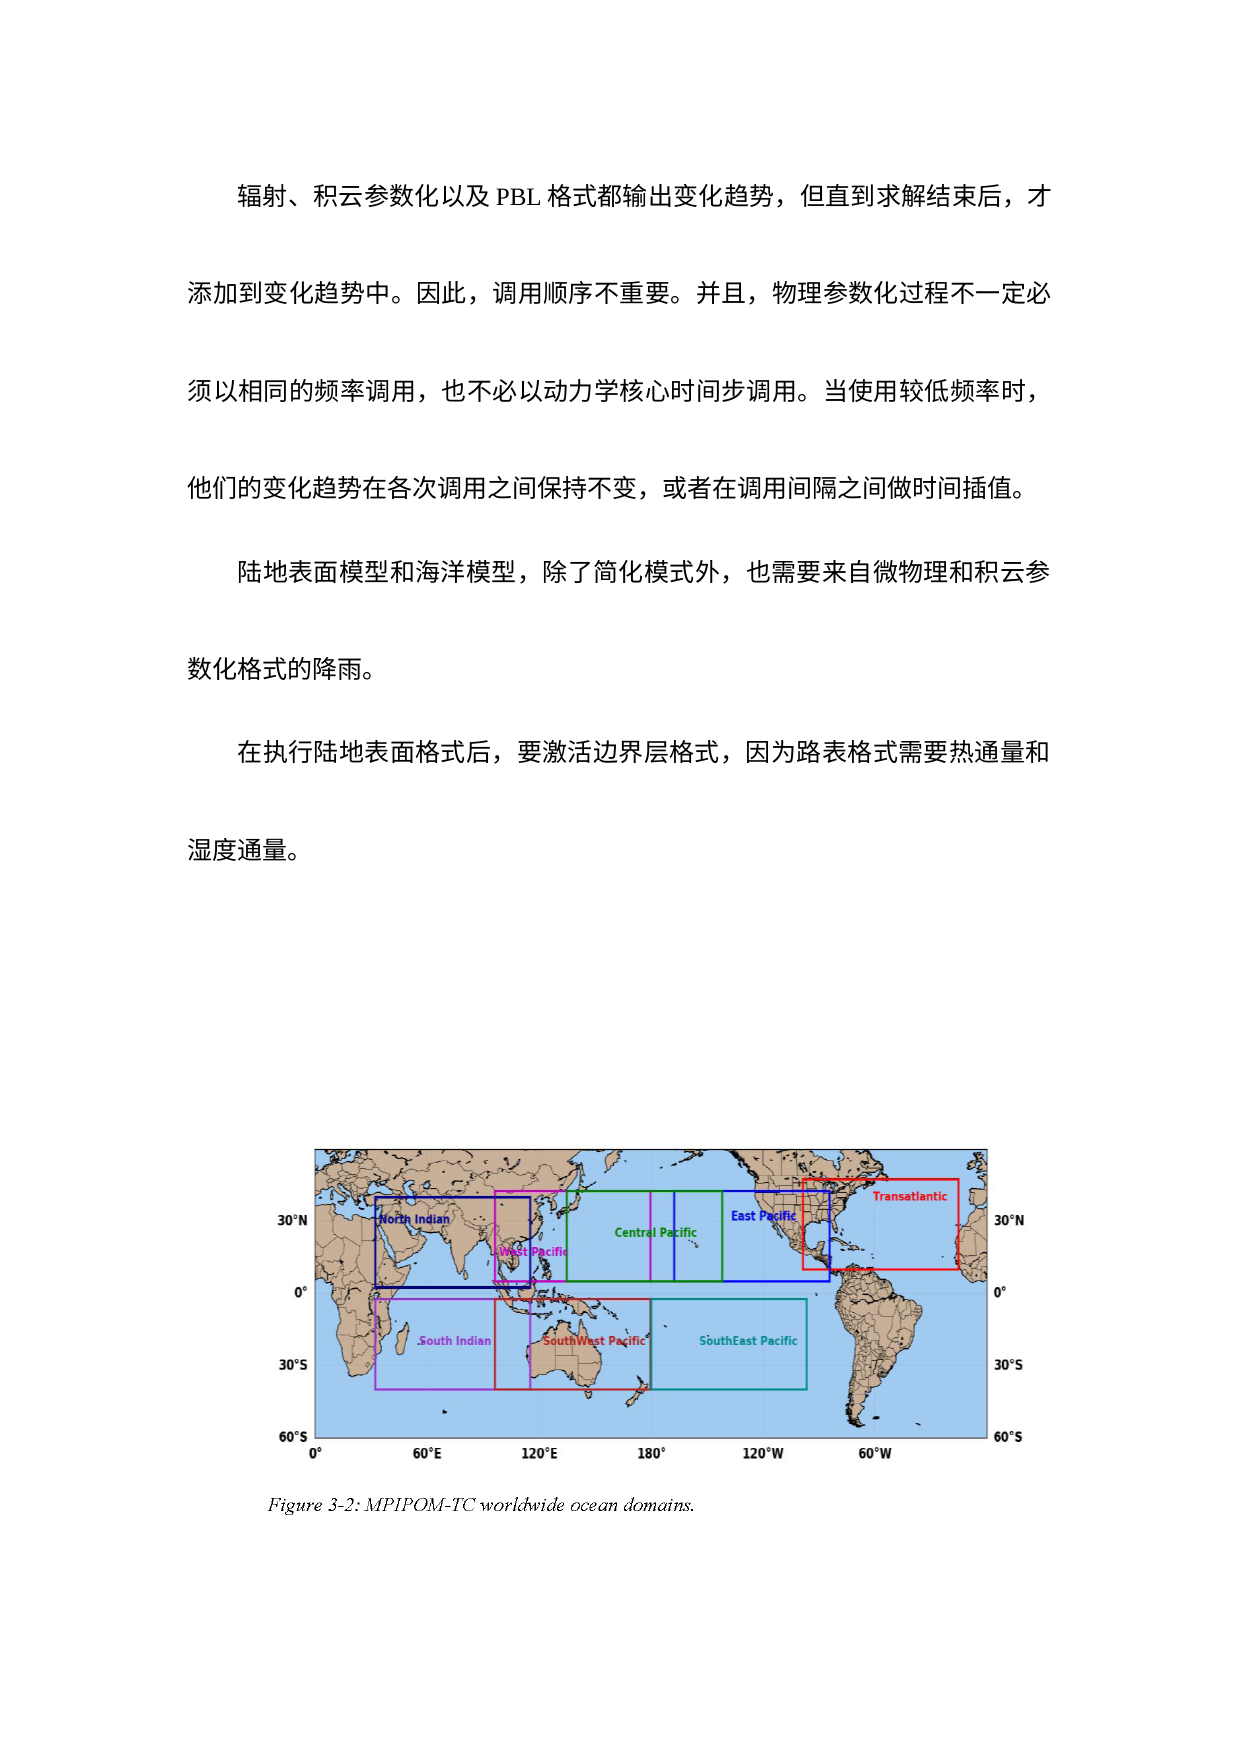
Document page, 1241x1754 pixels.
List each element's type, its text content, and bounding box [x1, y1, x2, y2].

text 辐射、积云参数化以及PBL格式都输出变化趋势，但直到求解结束后，才添加到变化趋势中。因此，调用顺序不重要。并且，物理参数化过程不一定必须以相同的频率调用，也不必以动力学核心时间步调用。当使用较低频率时，他们的变化趋势在各次调用之间保持不变，或者在调用间隔之间做时间插值。 [187, 162, 1053, 519]
text 在执行陆地表面格式后，要激活边界层格式，因为路表格式需要热通量和湿度通量。 [187, 718, 1053, 881]
text 陆地表面模型和海洋模型，除了简化模式外，也需要来自微物理和积云参数化格式的降雨。 [187, 538, 1053, 700]
